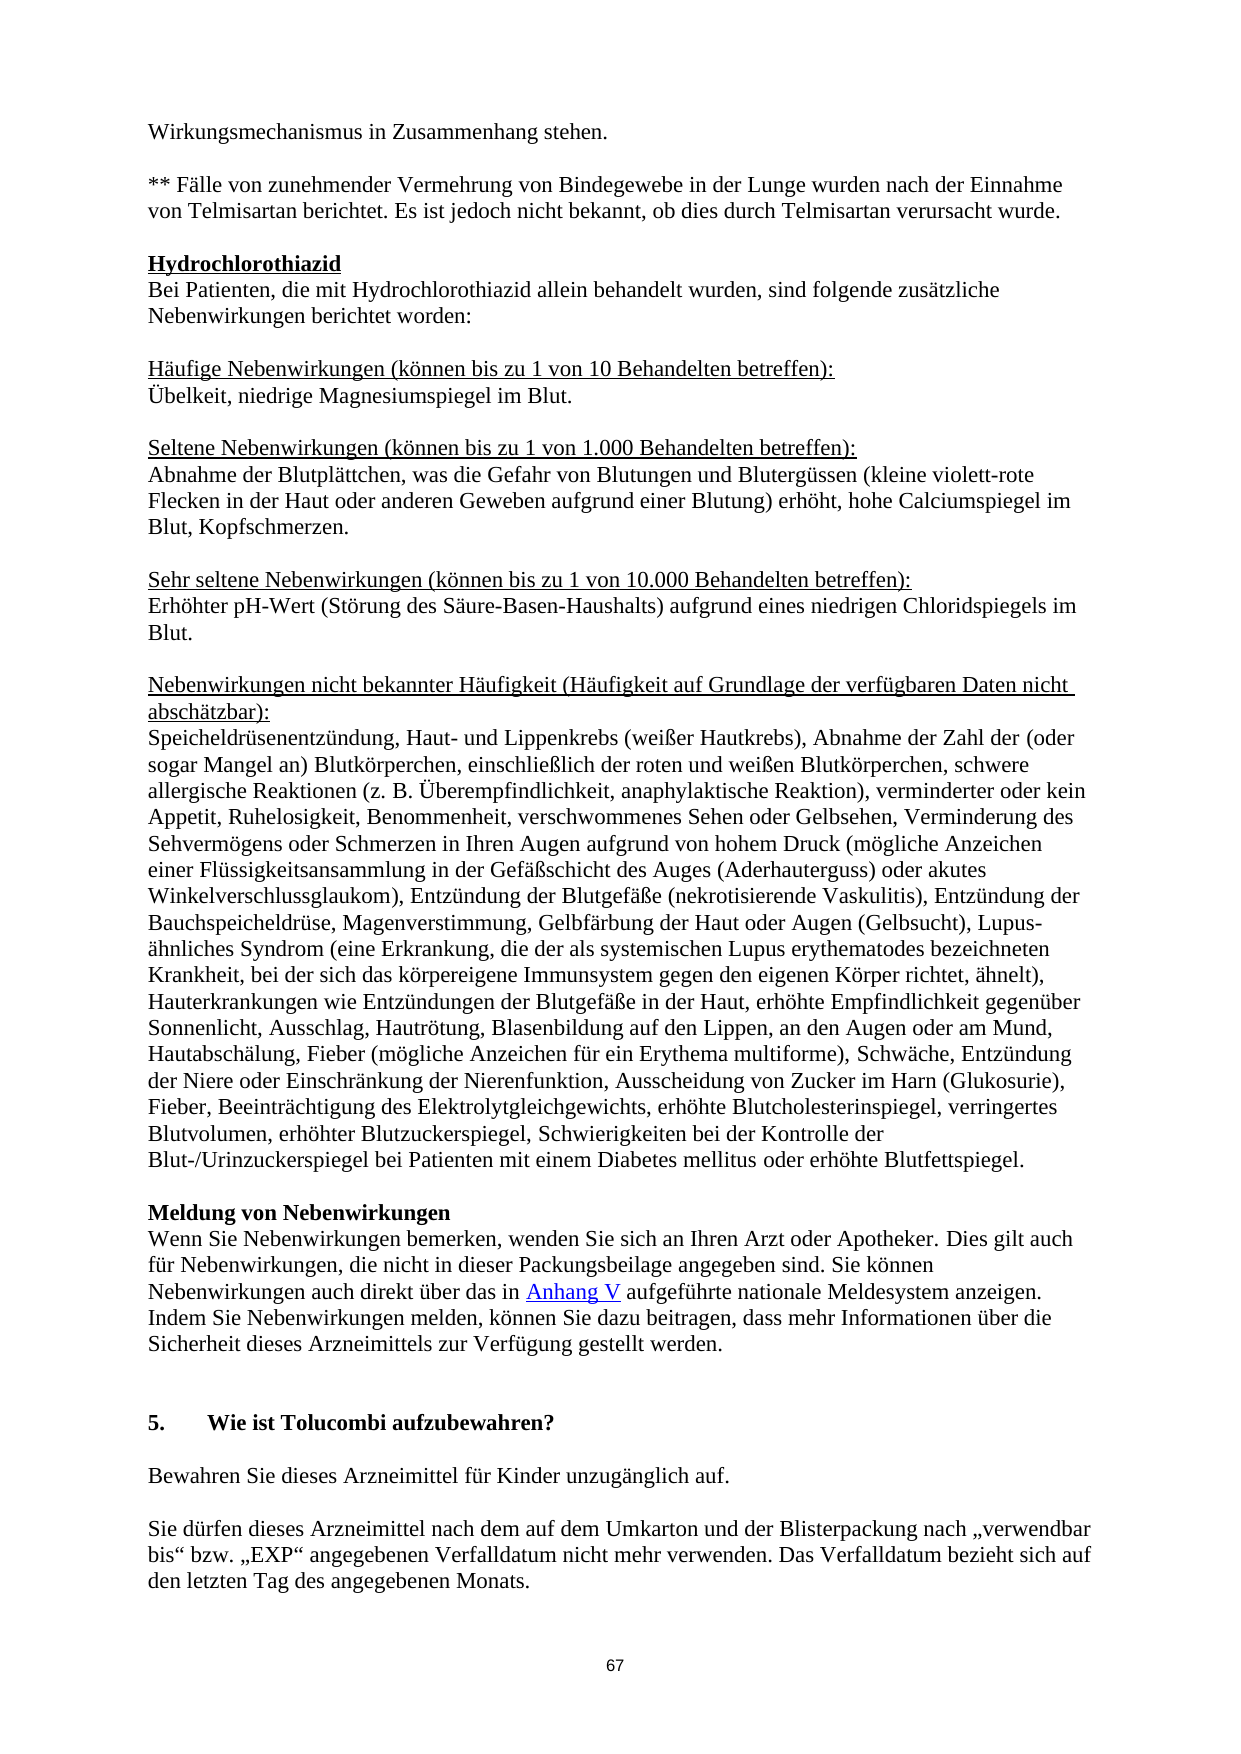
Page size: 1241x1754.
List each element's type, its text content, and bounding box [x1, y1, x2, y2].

text Häufige Nebenwirkungen (können bis zu 1 von 10 Behandelten betreffen): [148, 355, 1092, 382]
text Hydrochlorothiazid [148, 250, 1092, 276]
list 5. Wie ist Tolucombi aufzubewahren? [148, 1409, 1093, 1436]
list Wenn Sie Nebenwirkungen bemerken, wenden Sie sich an Ihren Arzt oder Apotheker. Dies gilt auch für Nebenwirkungen, die nicht in dieser Packungsbeilage angegeben sind. Sie können Nebenwirkungen auch direkt über das in Anhang V aufgeführte nationale Meldesystem anzeigen. Indem Sie Nebenwirkungen melden, können Sie dazu beitragen, dass mehr Informationen über die Sicherheit dieses Arzneimittels zur Verfügung gestellt werden. [148, 1225, 1093, 1357]
text Speicheldrüsenentzündung, Haut- und Lippenkrebs (weißer Hautkrebs), Abnahme der Zahl der (oder sogar Mangel an) Blutkörperchen, einschließlich der roten und weißen Blutkörperchen, schwere allergische Reaktionen (z. B. Überempfindlichkeit, anaphylaktische Reaktion), verminderter oder kein Appetit, Ruhelosigkeit, Benommenheit, verschwommenes Sehen oder Gelbsehen, Verminderung des Sehvermögens oder Schmerzen in Ihren Augen aufgrund von hohem Druck (mögliche Anzeichen einer Flüssigkeitsansammlung in der Gefäßschicht des Auges (Aderhauterguss) oder akutes Winkelverschlussglaukom), Entzündung der Blutgefäße (nekrotisierende Vaskulitis), Entzündung der Bauchspeicheldrüse, Magenverstimmung, Gelbfärbung der Haut oder Augen (Gelbsucht), Lupus-ähnliches Syndrom (eine Erkrankung, die der als systemischen Lupus erythematodes bezeichneten Krankheit, bei der sich das körpereigene Immunsystem gegen den eigenen Körper richtet, ähnelt), Hauterkrankungen wie Entzündungen der Blutgefäße in der Haut, erhöhte Empfindlichkeit gegenüber Sonnenlicht, Ausschlag, Hautrötung, Blasenbildung auf den Lippen, an den Augen oder am Mund, Hautabschälung, Fieber (mögliche Anzeichen für ein Erythema multiforme), Schwäche, Entzündung der Niere oder Einschränkung der Nierenfunktion, Ausscheidung von Zucker im Harn (Glukosurie), Fieber, Beeinträchtigung des Elektrolytgleichgewichts, erhöhte Blutcholesterinspiegel, verringertes Blutvolumen, erhöhter Blutzuckerspiegel, Schwierigkeiten bei der Kontrolle der Blut-/Urinzuckerspiegel bei Patienten mit einem Diabetes mellitus oder erhöhte Blutfettspiegel. [148, 724, 1092, 1172]
text Abnahme der Blutplättchen, was die Gefahr von Blutungen und Blutergüssen (kleine violett-rote Flecken in der Haut oder anderen Geweben aufgrund einer Blutung) erhöht, hohe Calciumspiegel im Blut, Kopfschmerzen. [148, 461, 1092, 540]
text Nebenwirkungen nicht bekannter Häufigkeit (Häufigkeit auf Grundlage der verfügbaren Daten nicht abschätzbar): [148, 672, 1092, 724]
text Sehr seltene Nebenwirkungen (können bis zu 1 von 10.000 Behandelten betreffen): [148, 566, 1092, 592]
text Übelkeit, niedrige Magnesiumspiegel im Blut. [148, 382, 1092, 408]
list Meldung von Nebenwirkungen [148, 1199, 1093, 1225]
text Seltene Nebenwirkungen (können bis zu 1 von 1.000 Behandelten betreffen): [148, 434, 1092, 461]
text Bewahren Sie dieses Arzneimittel für Kinder unzugänglich auf. [148, 1462, 1092, 1488]
text Bei Patienten, die mit Hydrochlorothiazid allein behandelt wurden, sind folgende zusätzliche Nebenwirkungen berichtet worden: [148, 276, 1092, 329]
text Erhöhter pH-Wert (Störung des Säure-Basen-Haushalts) aufgrund eines niedrigen Chloridspiegels im Blut. [148, 592, 1092, 645]
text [148, 118, 1092, 144]
text ** Fälle von zunehmender Vermehrung von Bindegewebe in der Lunge wurden nach der Einnahme von Telmisartan berichtet. Es ist jedoch nicht bekannt, ob dies durch Telmisartan verursacht wurde. [148, 171, 1092, 223]
text Sie dürfen dieses Arzneimittel nach dem auf dem Umkarton und der Blisterpackung nach „verwendbar bis“ bzw. „EXP“ angegebenen Verfalldatum nicht mehr verwenden. Das Verfalldatum bezieht sich auf den letzten Tag des angegebenen Monats. [148, 1515, 1092, 1594]
